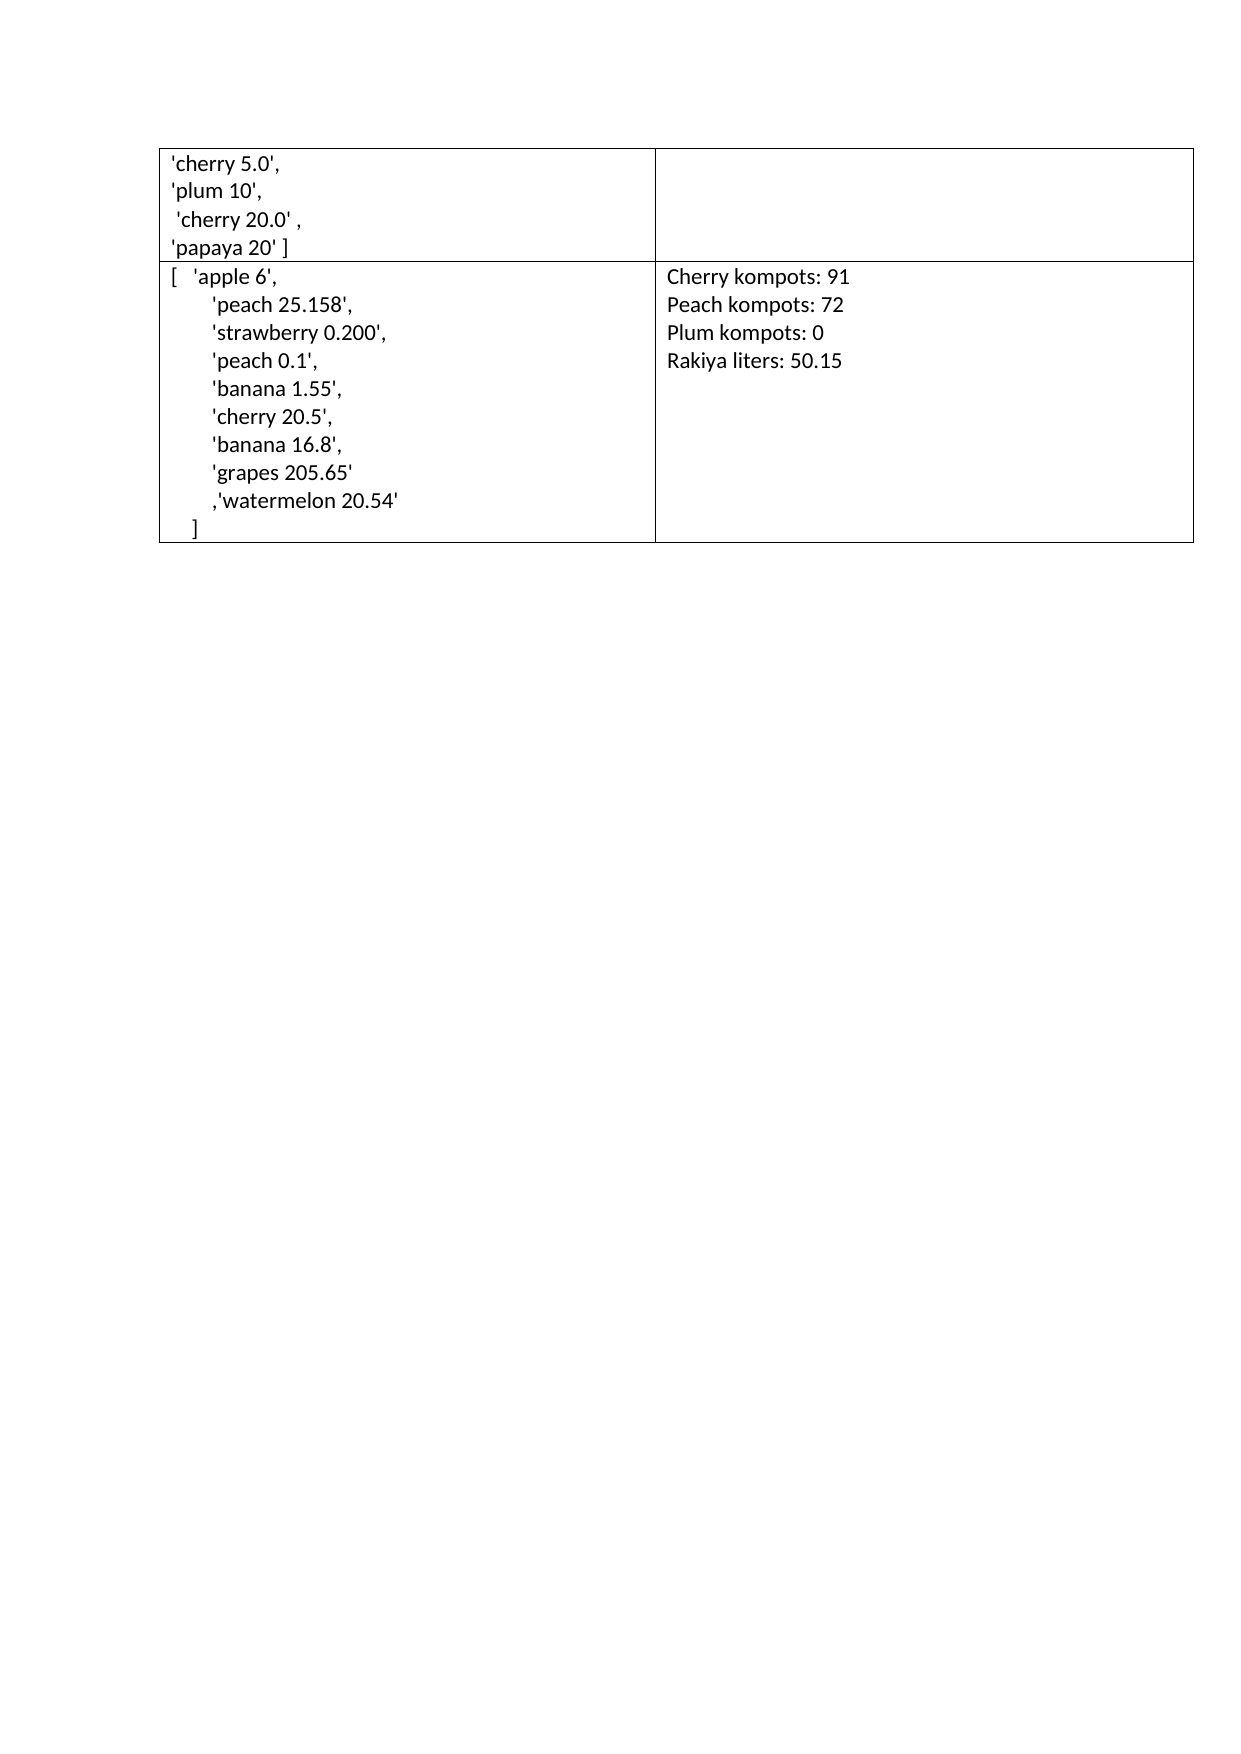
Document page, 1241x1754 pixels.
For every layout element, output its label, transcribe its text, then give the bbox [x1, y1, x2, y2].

table_cell Cherry kompots: 91 Peach kompots: 72 Plum kompots: 0 Rakiya liters: 50.15 [656, 262, 1193, 542]
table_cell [656, 149, 1193, 261]
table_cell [160, 149, 655, 261]
table_cell [ 'apple 6', 'peach 25.158', 'strawberry 0.200', 'peach 0.1', 'banana 1.55', 'cherry 20.5', 'banana 16.8', 'grapes 205.65' ,'watermelon 20.54' ] [160, 262, 655, 542]
